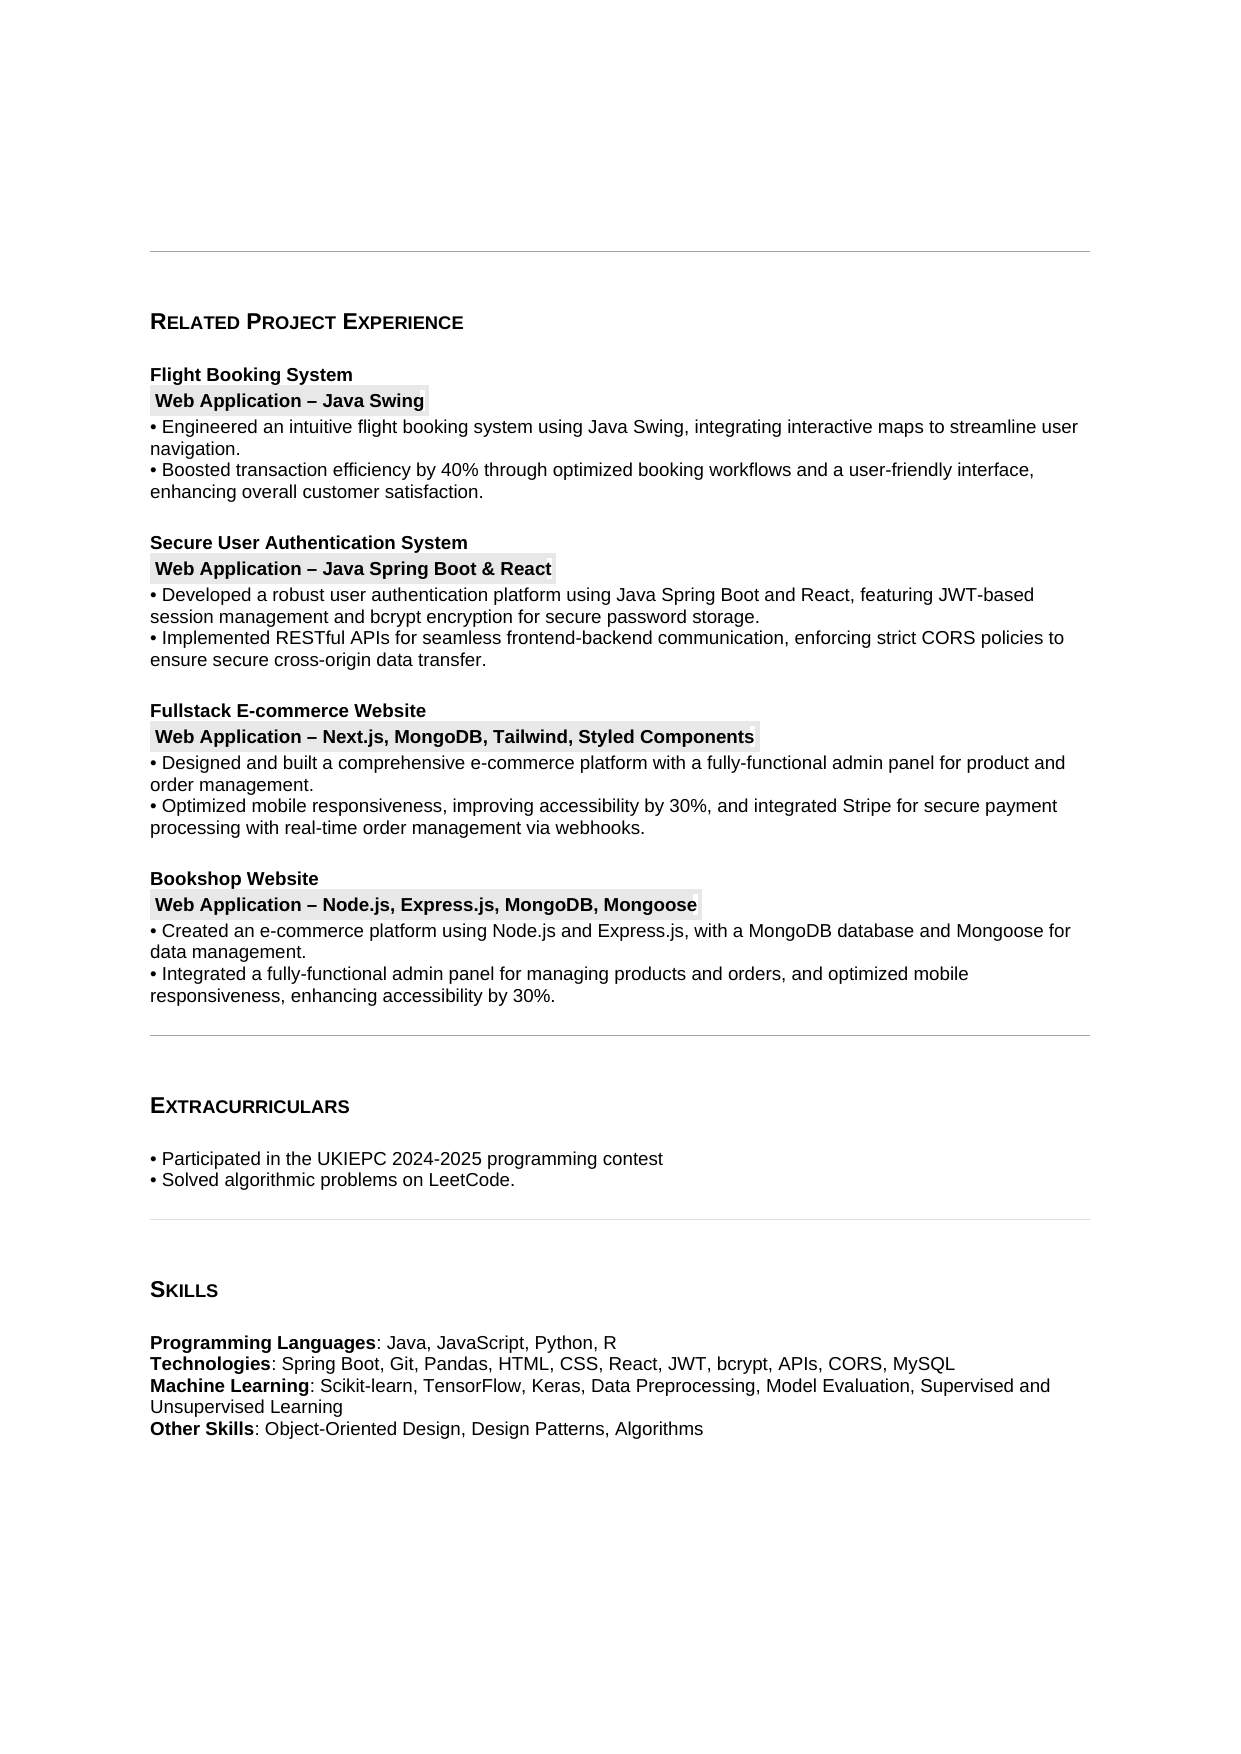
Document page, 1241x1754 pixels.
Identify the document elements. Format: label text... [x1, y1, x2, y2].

text Programming Languages: Java, JavaScript, Python, R Technologies: Spring Boot, Git, Pandas, HTML, CSS, React, JWT, bcrypt, APIs, CORS, MySQL Machine Learning: Scikit-learn, TensorFlow, Keras, Data Preprocessing, Model Evaluation, Supervised and Unsupervised Learning Other Skills: Object-Oriented Design, Design Patterns, Algorithms [150, 1332, 1090, 1439]
text Fullstack E-commerce Website Web Application – Next.js, MongoDB, Tailwind, Styled Components • Designed and built a comprehensive e-commerce platform with a fully-functional admin panel for product and order management. • Optimized mobile responsiveness, improving accessibility by 30%, and integrated Stripe for secure payment processing with real-time order management via webhooks. [150, 699, 1090, 838]
text Flight Booking System Web Application – Java Swing • Engineered an intuitive flight booking system using Java Swing, integrating interactive maps to streamline user navigation. • Boosted transaction efficiency by 40% through optimized booking workflows and a user-friendly interface, enhancing overall customer satisfaction. [150, 363, 1090, 502]
subtitle Related Project Experience [150, 308, 1090, 334]
text Bookshop Website Web Application – Node.js, Express.js, MongoDB, Mongoose • Created an e-commerce platform using Node.js and Express.js, with a MongoDB database and Mongoose for data management. • Integrated a fully-functional admin panel for managing products and orders, and optimized mobile responsiveness, enhancing accessibility by 30%. [150, 867, 1090, 1006]
subtitle Skills [150, 1276, 1090, 1302]
subtitle Extracurriculars [150, 1092, 1090, 1118]
text • Participated in the UKIEPC 2024-2025 programming contest • Solved algorithmic problems on LeetCode. [150, 1147, 1090, 1190]
text Secure User Authentication System Web Application – Java Spring Boot & React • Developed a robust user authentication platform using Java Spring Boot and React, featuring JWT-based session management and bcrypt encryption for secure password storage. • Implemented RESTful APIs for seamless frontend-backend communication, enforcing strict CORS policies to ensure secure cross-origin data transfer. [150, 531, 1090, 670]
